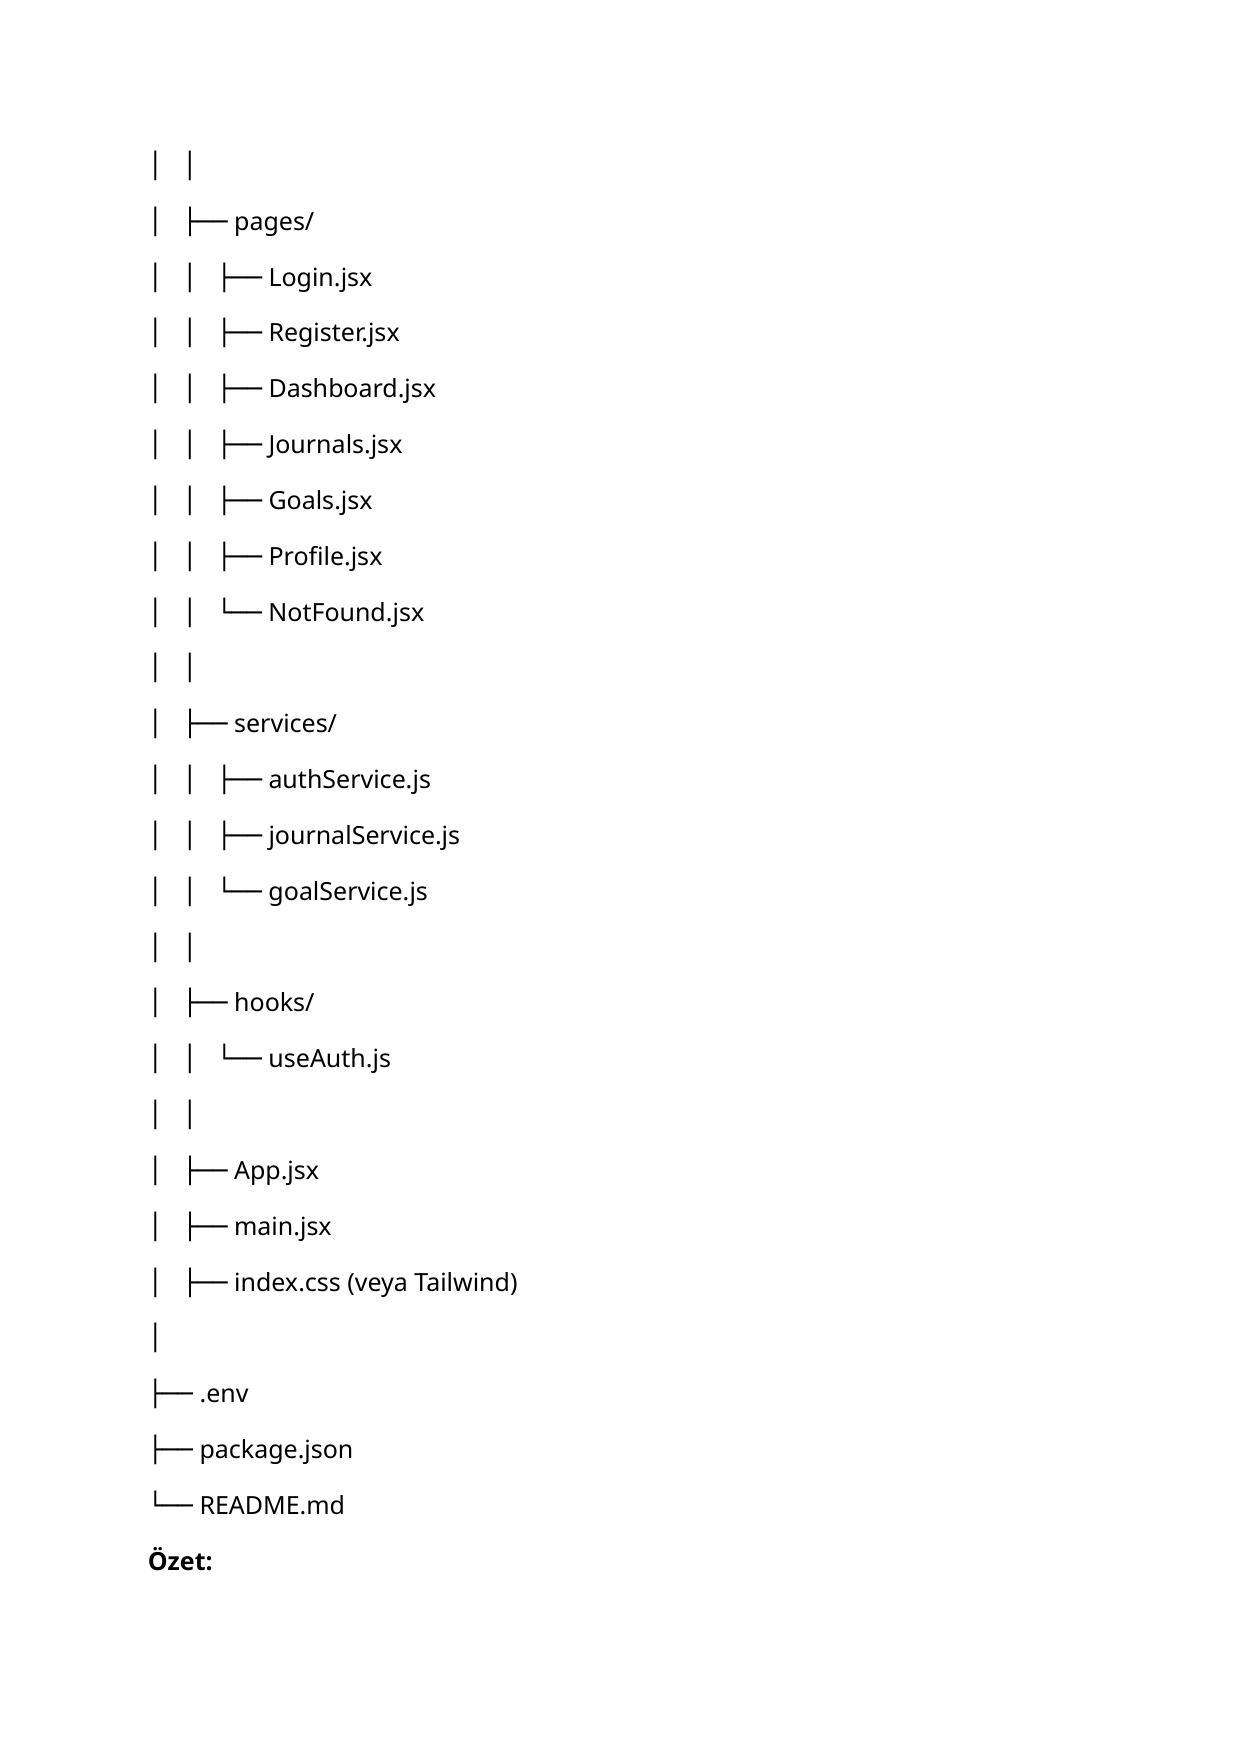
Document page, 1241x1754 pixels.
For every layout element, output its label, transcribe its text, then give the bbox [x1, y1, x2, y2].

text │ ├── hooks/ [148, 985, 1093, 1019]
text │ │ ├── Profile.jsx [148, 538, 1093, 572]
text │ │ ├── Register.jsx [148, 315, 1093, 349]
text │ │ └── goalService.js [148, 873, 1093, 907]
text │ ├── pages/ [148, 203, 1093, 237]
text │ │ └── useAuth.js [148, 1041, 1093, 1075]
text │ │ └── NotFound.jsx [148, 594, 1093, 628]
text Özet: [148, 1543, 1093, 1577]
text │ ├── App.jsx [148, 1153, 1093, 1187]
text │ ├── main.jsx [148, 1208, 1093, 1242]
text │ │ ├── authService.js [148, 762, 1093, 796]
text └── README.md [148, 1488, 1093, 1522]
text │ │ ├── journalService.js [148, 818, 1093, 852]
text │ [148, 1320, 1093, 1354]
text │ │ ├── Login.jsx [148, 259, 1093, 293]
text │ │ [148, 148, 1093, 182]
text ├── package.json [148, 1432, 1093, 1466]
text │ │ [148, 650, 1093, 684]
text │ │ ├── Goals.jsx [148, 483, 1093, 517]
text │ ├── index.css (veya Tailwind) [148, 1264, 1093, 1298]
text │ │ [148, 929, 1093, 963]
text ├── .env [148, 1376, 1093, 1410]
text │ │ [148, 1097, 1093, 1131]
text │ │ ├── Dashboard.jsx [148, 371, 1093, 405]
text │ ├── services/ [148, 706, 1093, 740]
text │ │ ├── Journals.jsx [148, 427, 1093, 461]
